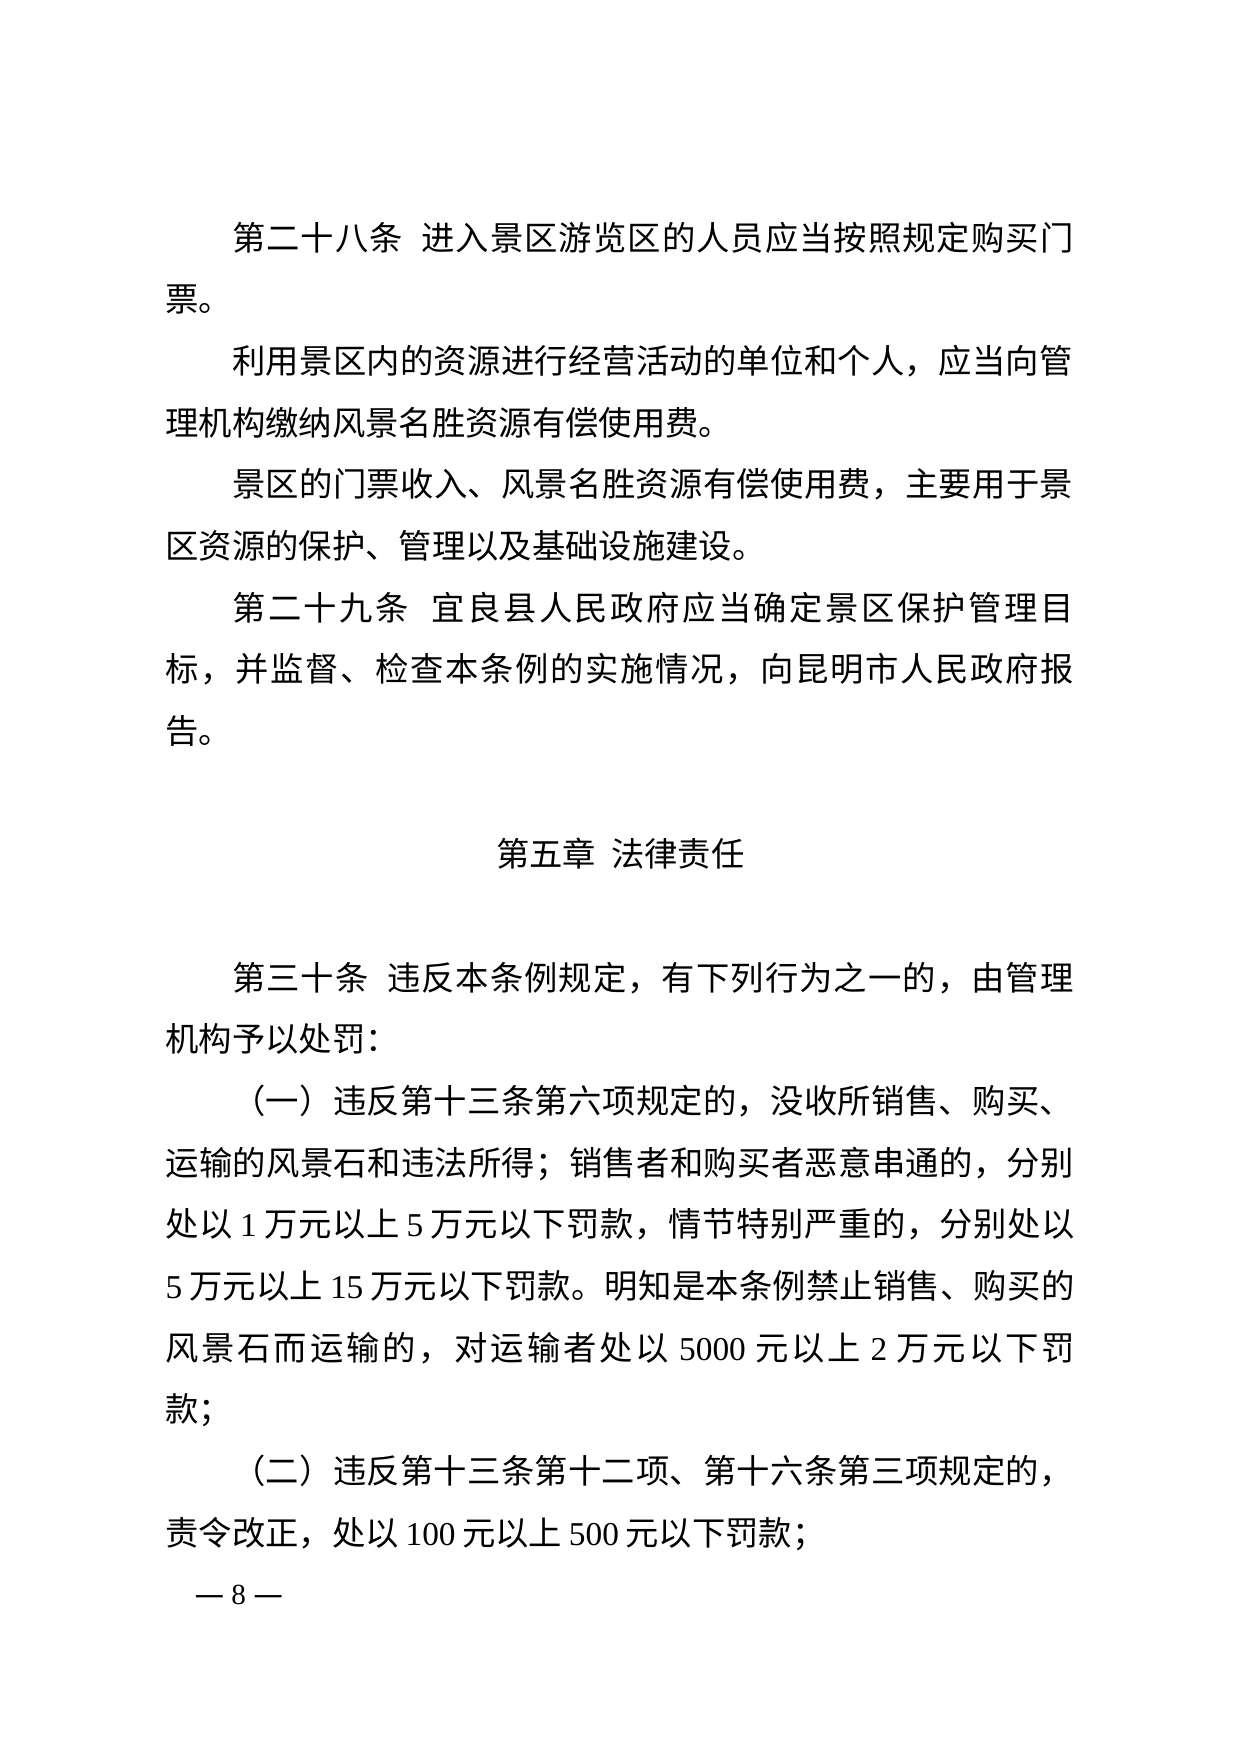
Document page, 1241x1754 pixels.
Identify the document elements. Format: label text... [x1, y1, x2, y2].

text （一）违反第十三条第六项规定的，没收所销售、购买、运输的风景石和违法所得；销售者和购买者恶意串通的，分别处以1万元以上5万元以下罚款，情节特别严重的，分别处以5万元以上15万元以下罚款。明知是本条例禁止销售、购买的风景石而运输的，对运输者处以5000元以上2万元以下罚款； [165, 1064, 1075, 1434]
text 景区的门票收入、风景名胜资源有偿使用费，主要用于景区资源的保护、管理以及基础设施建设。 [165, 447, 1075, 571]
text 第二十八条 进入景区游览区的人员应当按照规定购买门票。 [165, 201, 1075, 324]
text 利用景区内的资源进行经营活动的单位和个人，应当向管理机构缴纳风景名胜资源有偿使用费。 [165, 324, 1075, 447]
text 第五章 法律责任 [165, 817, 1075, 879]
text 第三十条 违反本条例规定，有下列行为之一的，由管理机构予以处罚： [165, 941, 1075, 1064]
text 第二十九条 宜良县人民政府应当确定景区保护管理目标，并监督、检查本条例的实施情况，向昆明市人民政府报告。 [165, 571, 1075, 756]
text （二）违反第十三条第十二项、第十六条第三项规定的，责令改正，处以100元以上500元以下罚款； [165, 1434, 1075, 1557]
